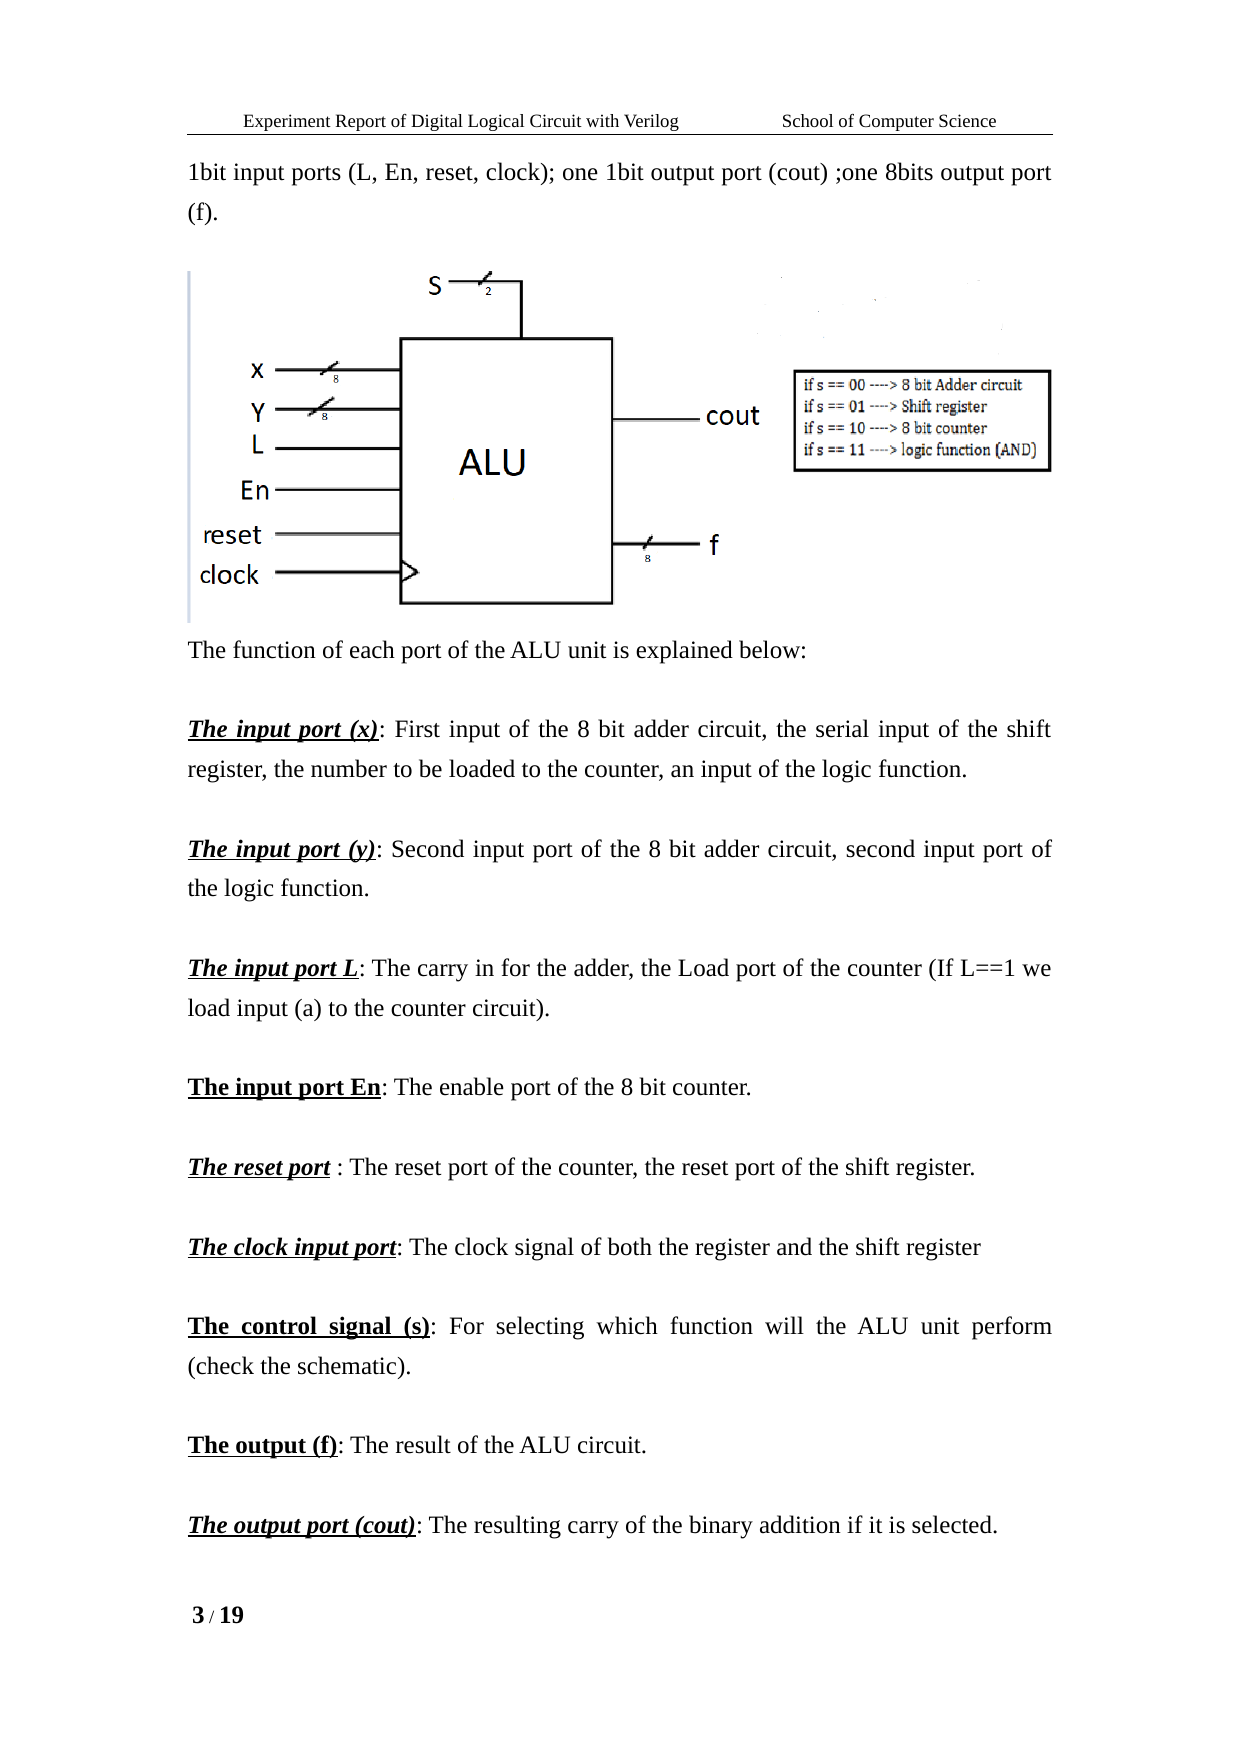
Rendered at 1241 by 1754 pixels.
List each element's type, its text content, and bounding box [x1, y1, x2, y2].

picture [187, 271, 1053, 623]
text The clock input port: The clock signal of both the register and the shift register [187, 1226, 1053, 1266]
text The output (f): The result of the ALU circuit. [187, 1425, 1053, 1465]
text The input port (x): First input of the 8 bit adder circuit, the serial input of the shift register, the number to be loaded to the counter, an input of the logic function. [187, 709, 1053, 788]
text The control signal (s): For selecting which function will the ALU unit perform (check the schematic). [187, 1306, 1053, 1385]
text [187, 152, 1053, 231]
text The output port (cout): The resulting carry of the binary addition if it is selected. [187, 1505, 1053, 1544]
text The input port En: The enable port of the 8 bit counter. [187, 1067, 1053, 1107]
text The input port (y): Second input port of the 8 bit adder circuit, second input port of the logic function. [187, 828, 1053, 908]
text The reset port : The reset port of the counter, the reset port of the shift register. [187, 1147, 1053, 1186]
text The input port L: The carry in for the adder, the Load port of the counter (If L==1 we load input (a) to the counter circuit). [187, 948, 1053, 1027]
text The function of each port of the ALU unit is explained below: [187, 629, 1053, 669]
